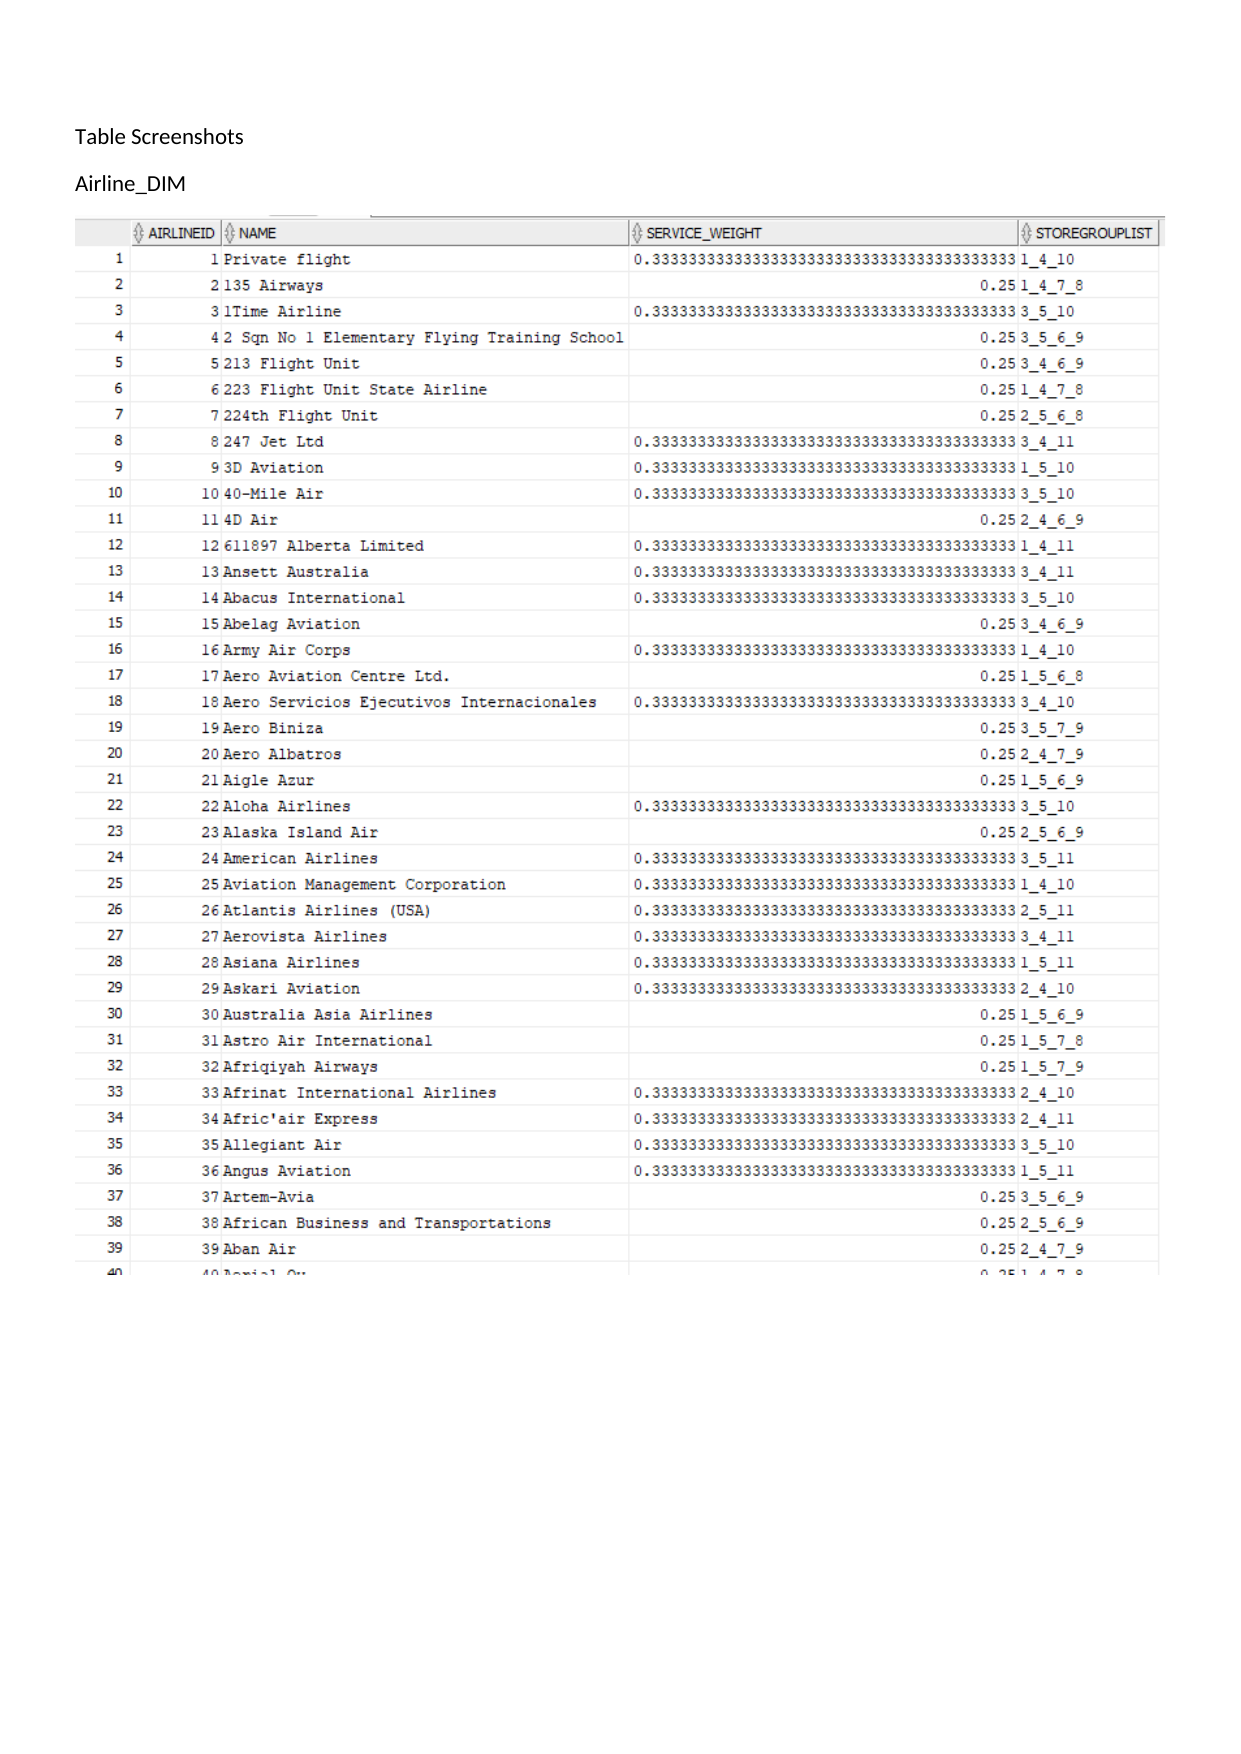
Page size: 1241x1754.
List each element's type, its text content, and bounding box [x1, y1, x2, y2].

text Airline_DIM [75, 169, 1165, 197]
picture [75, 215, 1166, 1275]
text Table Screenshots [75, 122, 1165, 150]
